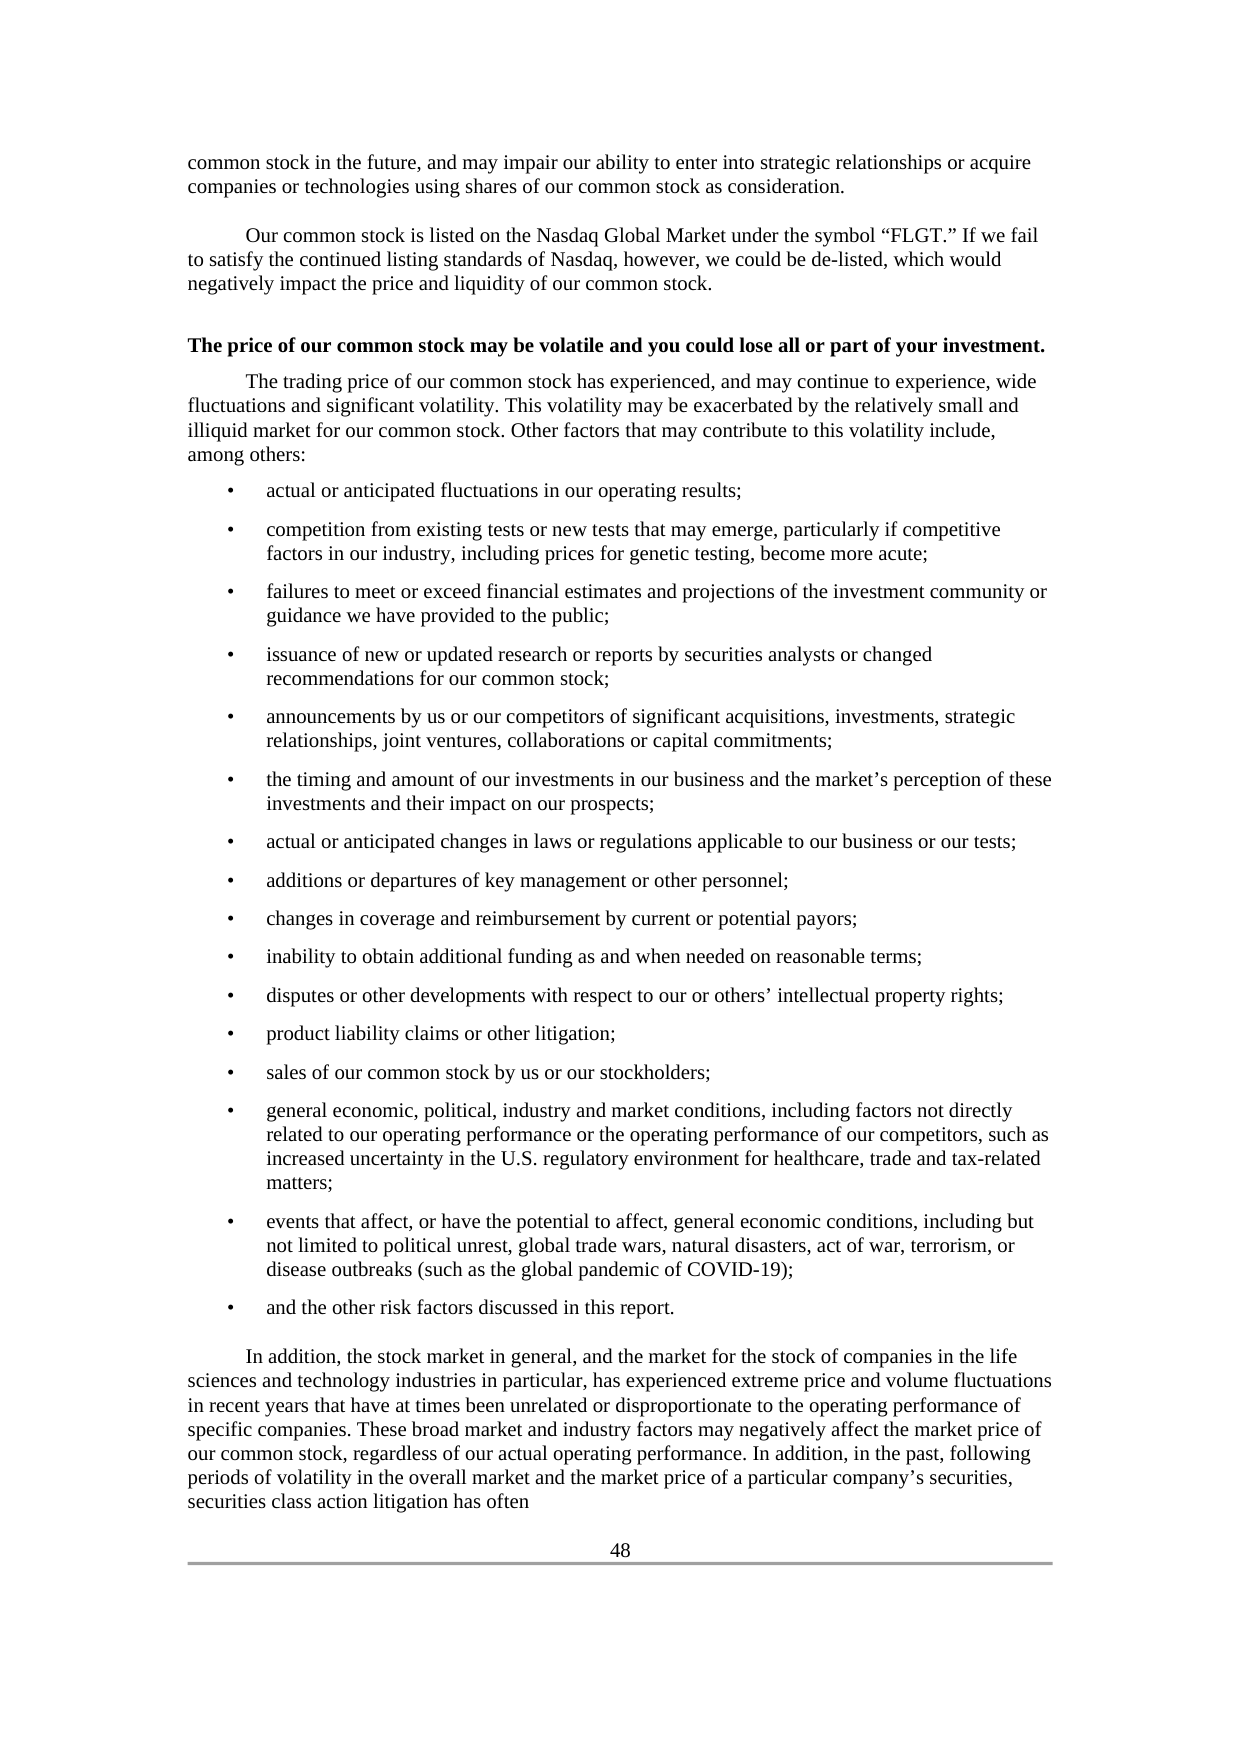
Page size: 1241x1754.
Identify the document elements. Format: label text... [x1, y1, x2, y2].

text Our common stock is listed on the Nasdaq Global Market under the symbol “FLGT.” If we fail to satisfy the continued listing standards of Nasdaq, however, we could be de-listed, which would negatively impact the price and liquidity of our common stock. [187, 223, 1053, 295]
text 48 [187, 1538, 1053, 1561]
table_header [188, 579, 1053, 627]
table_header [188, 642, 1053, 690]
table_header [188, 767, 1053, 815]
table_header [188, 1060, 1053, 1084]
text The price of our common stock may be volatile and you could lose all or part of your investment. [187, 333, 1053, 357]
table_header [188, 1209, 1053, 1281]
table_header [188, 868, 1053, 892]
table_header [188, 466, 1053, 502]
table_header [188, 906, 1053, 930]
text The trading price of our common stock has experienced, and may continue to experience, wide fluctuations and significant volatility. This volatility may be exacerbated by the relatively small and illiquid market for our common stock. Other factors that may contribute to this volatility include, among others: [187, 369, 1053, 466]
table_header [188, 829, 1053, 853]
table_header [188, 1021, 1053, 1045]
text In addition, the stock market in general, and the market for the stock of companies in the life sciences and technology industries in particular, has experienced extreme price and volume fluctuations in recent years that have at times been unrelated or disproportionate to the operating performance of specific companies. These broad market and industry factors may negatively affect the market price of our common stock, regardless of our actual operating performance. In addition, in the past, following periods of volatility in the overall market and the market price of a particular company’s securities, securities class action litigation has often [187, 1344, 1053, 1513]
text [187, 150, 1053, 198]
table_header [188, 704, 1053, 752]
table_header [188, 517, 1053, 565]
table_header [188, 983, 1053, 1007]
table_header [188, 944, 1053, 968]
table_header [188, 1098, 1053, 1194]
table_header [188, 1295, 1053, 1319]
